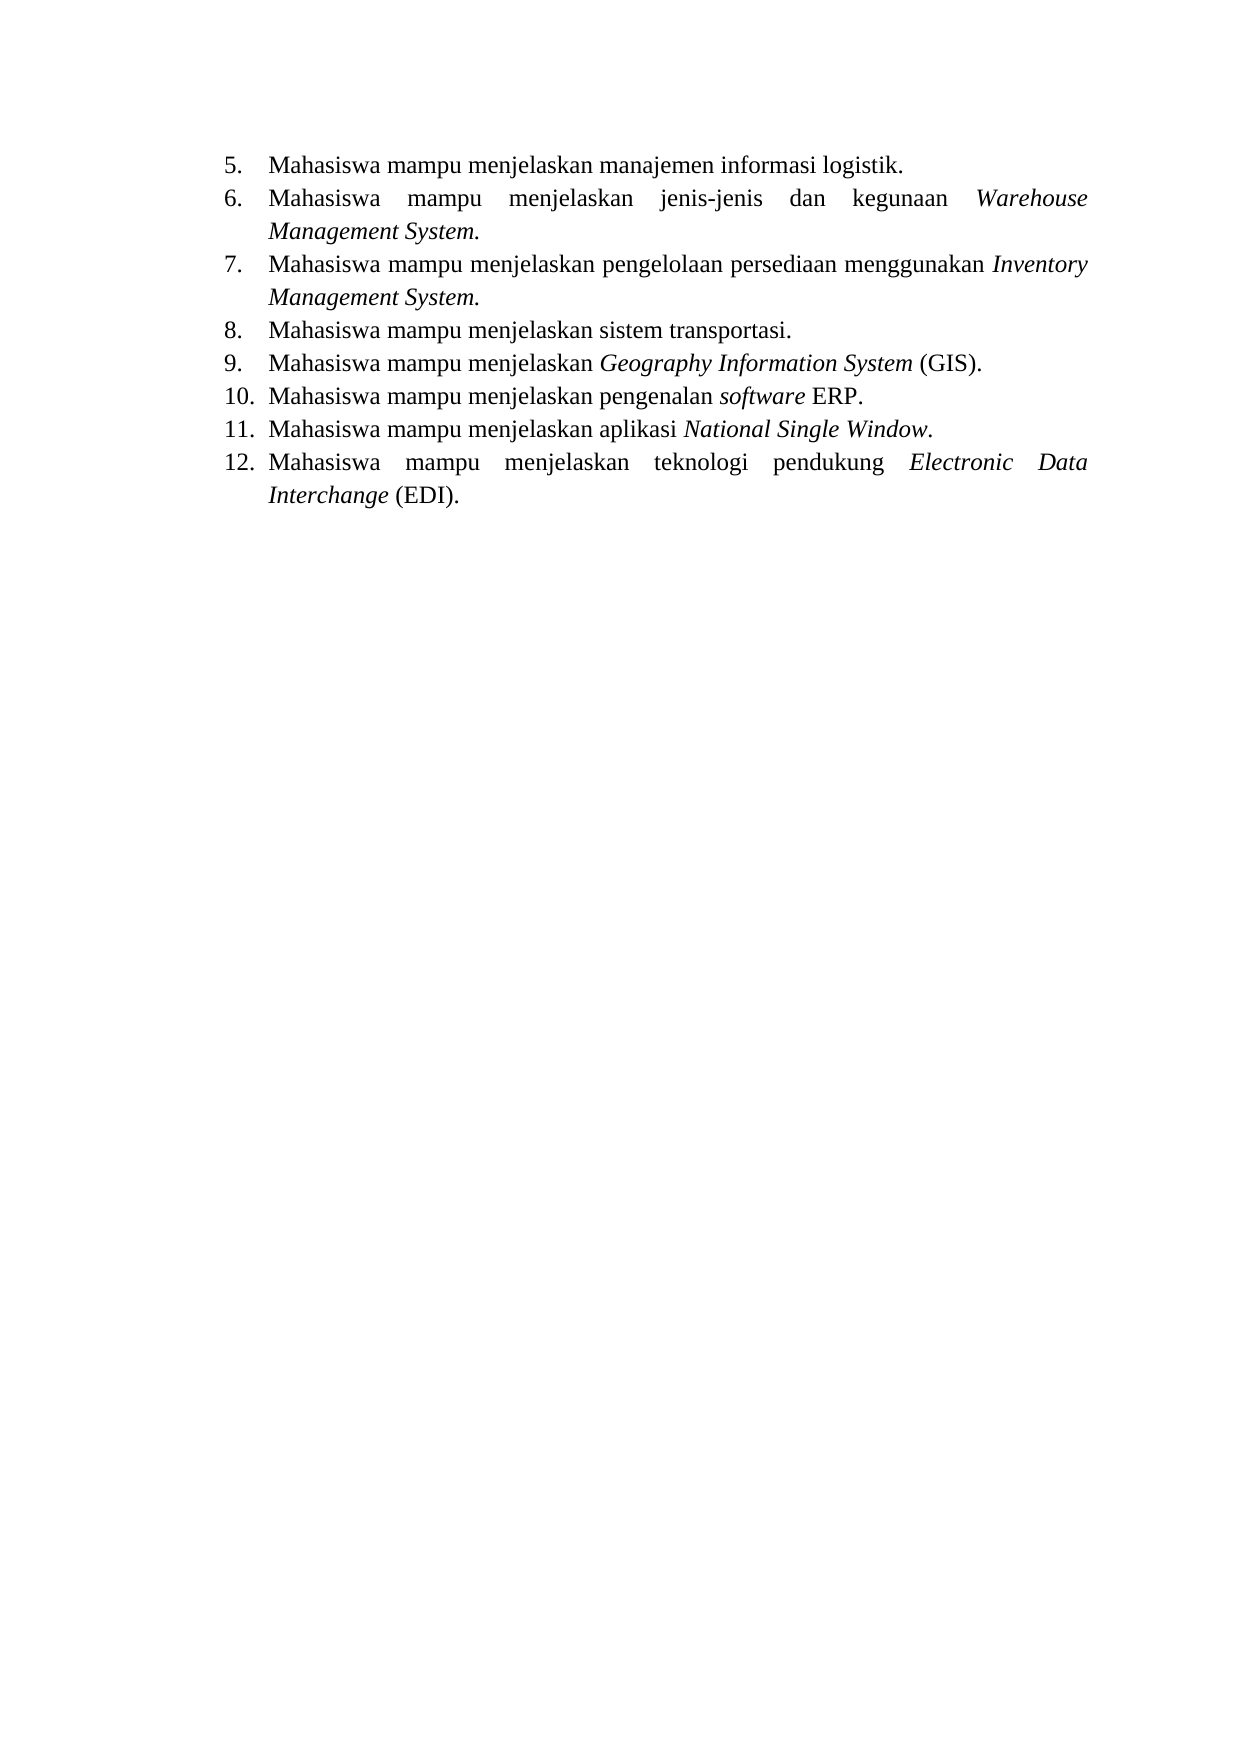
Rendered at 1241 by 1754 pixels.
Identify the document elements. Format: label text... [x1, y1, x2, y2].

list Mahasiswa mampu menjelaskan aplikasi National Single Window. [224, 414, 1090, 443]
list Mahasiswa mampu menjelaskan sistem transportasi. [224, 315, 1090, 344]
list Mahasiswa mampu menjelaskan manajemen informasi logistik. [224, 150, 1090, 179]
list Mahasiswa mampu menjelaskan Geography Information System (GIS). [224, 348, 1090, 377]
list Mahasiswa mampu menjelaskan pengelolaan persediaan menggunakan Inventory Management System. [224, 249, 1090, 311]
list Mahasiswa mampu menjelaskan jenis-jenis dan kegunaan Warehouse Management System. [224, 183, 1090, 245]
list Mahasiswa mampu menjelaskan pengenalan software ERP. [224, 381, 1090, 410]
list Mahasiswa mampu menjelaskan teknologi pendukung Electronic Data Interchange (EDI). [224, 447, 1090, 509]
